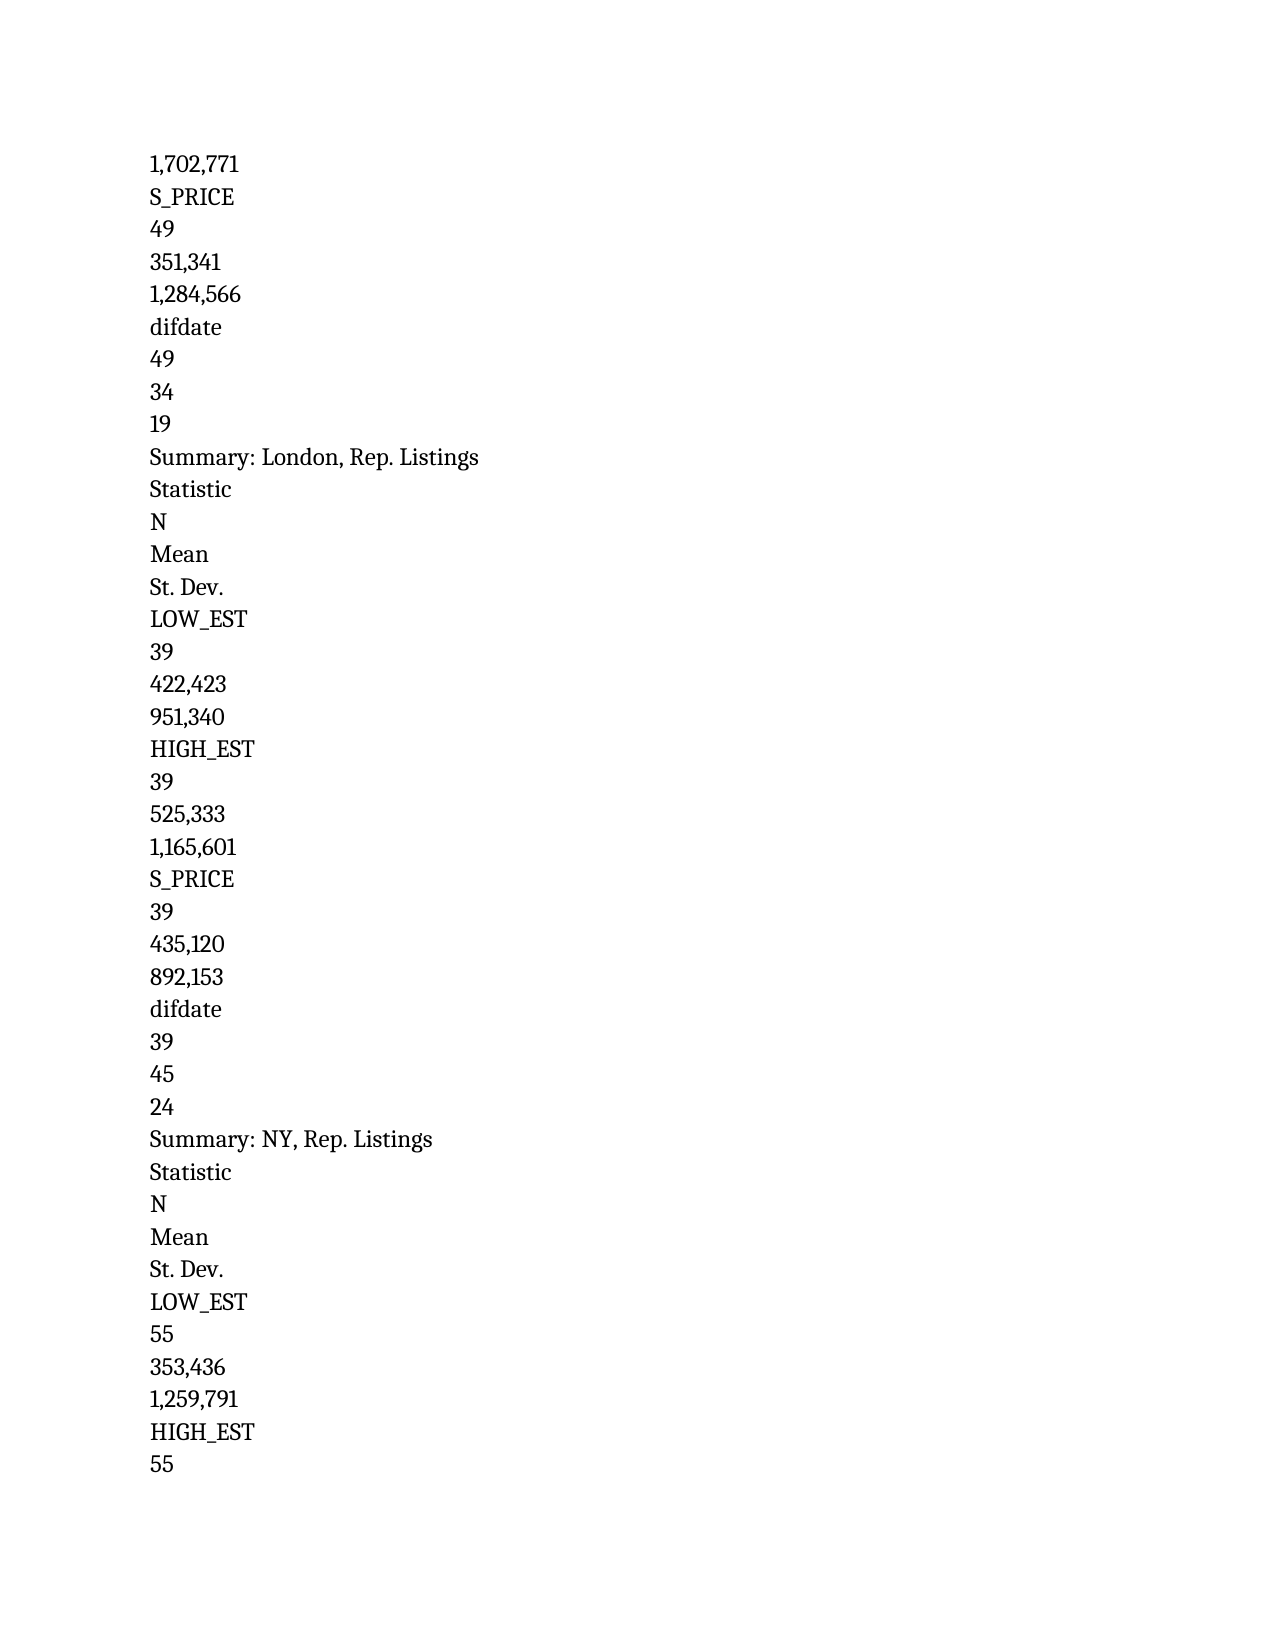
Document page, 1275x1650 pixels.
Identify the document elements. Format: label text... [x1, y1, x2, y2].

text 39 [150, 1027, 1125, 1056]
text 24 [150, 1092, 1125, 1121]
text 55 [150, 1320, 1125, 1349]
text 1,702,771 [150, 150, 1125, 179]
text Mean [150, 540, 1125, 569]
text 19 [150, 410, 1125, 439]
text 353,436 [150, 1352, 1125, 1381]
text Mean [150, 1222, 1125, 1251]
text Statistic [150, 475, 1125, 504]
text 39 [150, 637, 1125, 666]
text S_PRICE [150, 182, 1125, 211]
text Summary: London, Rep. Listings [150, 442, 1125, 471]
text 49 [150, 345, 1125, 374]
text St. Dev. [150, 1255, 1125, 1284]
text Statistic [150, 1157, 1125, 1186]
text difdate [150, 995, 1125, 1024]
text 1,284,566 [150, 280, 1125, 309]
text St. Dev. [150, 572, 1125, 601]
text 351,341 [150, 247, 1125, 276]
text N [150, 507, 1125, 536]
text S_PRICE [150, 865, 1125, 894]
text 435,120 [150, 930, 1125, 959]
text 525,333 [150, 800, 1125, 829]
text HIGH_EST [150, 1417, 1125, 1446]
text 1,259,791 [150, 1385, 1125, 1414]
text 39 [150, 767, 1125, 796]
text difdate [150, 312, 1125, 341]
text 892,153 [150, 962, 1125, 991]
text Summary: NY, Rep. Listings [150, 1125, 1125, 1154]
text LOW_EST [150, 1287, 1125, 1316]
text HIGH_EST [150, 735, 1125, 764]
text 422,423 [150, 670, 1125, 699]
text N [150, 1190, 1125, 1219]
text 34 [150, 377, 1125, 406]
text 49 [150, 215, 1125, 244]
text LOW_EST [150, 605, 1125, 634]
text 55 [150, 1450, 1125, 1479]
text 1,165,601 [150, 832, 1125, 861]
text 951,340 [150, 702, 1125, 731]
text 45 [150, 1060, 1125, 1089]
text 39 [150, 897, 1125, 926]
